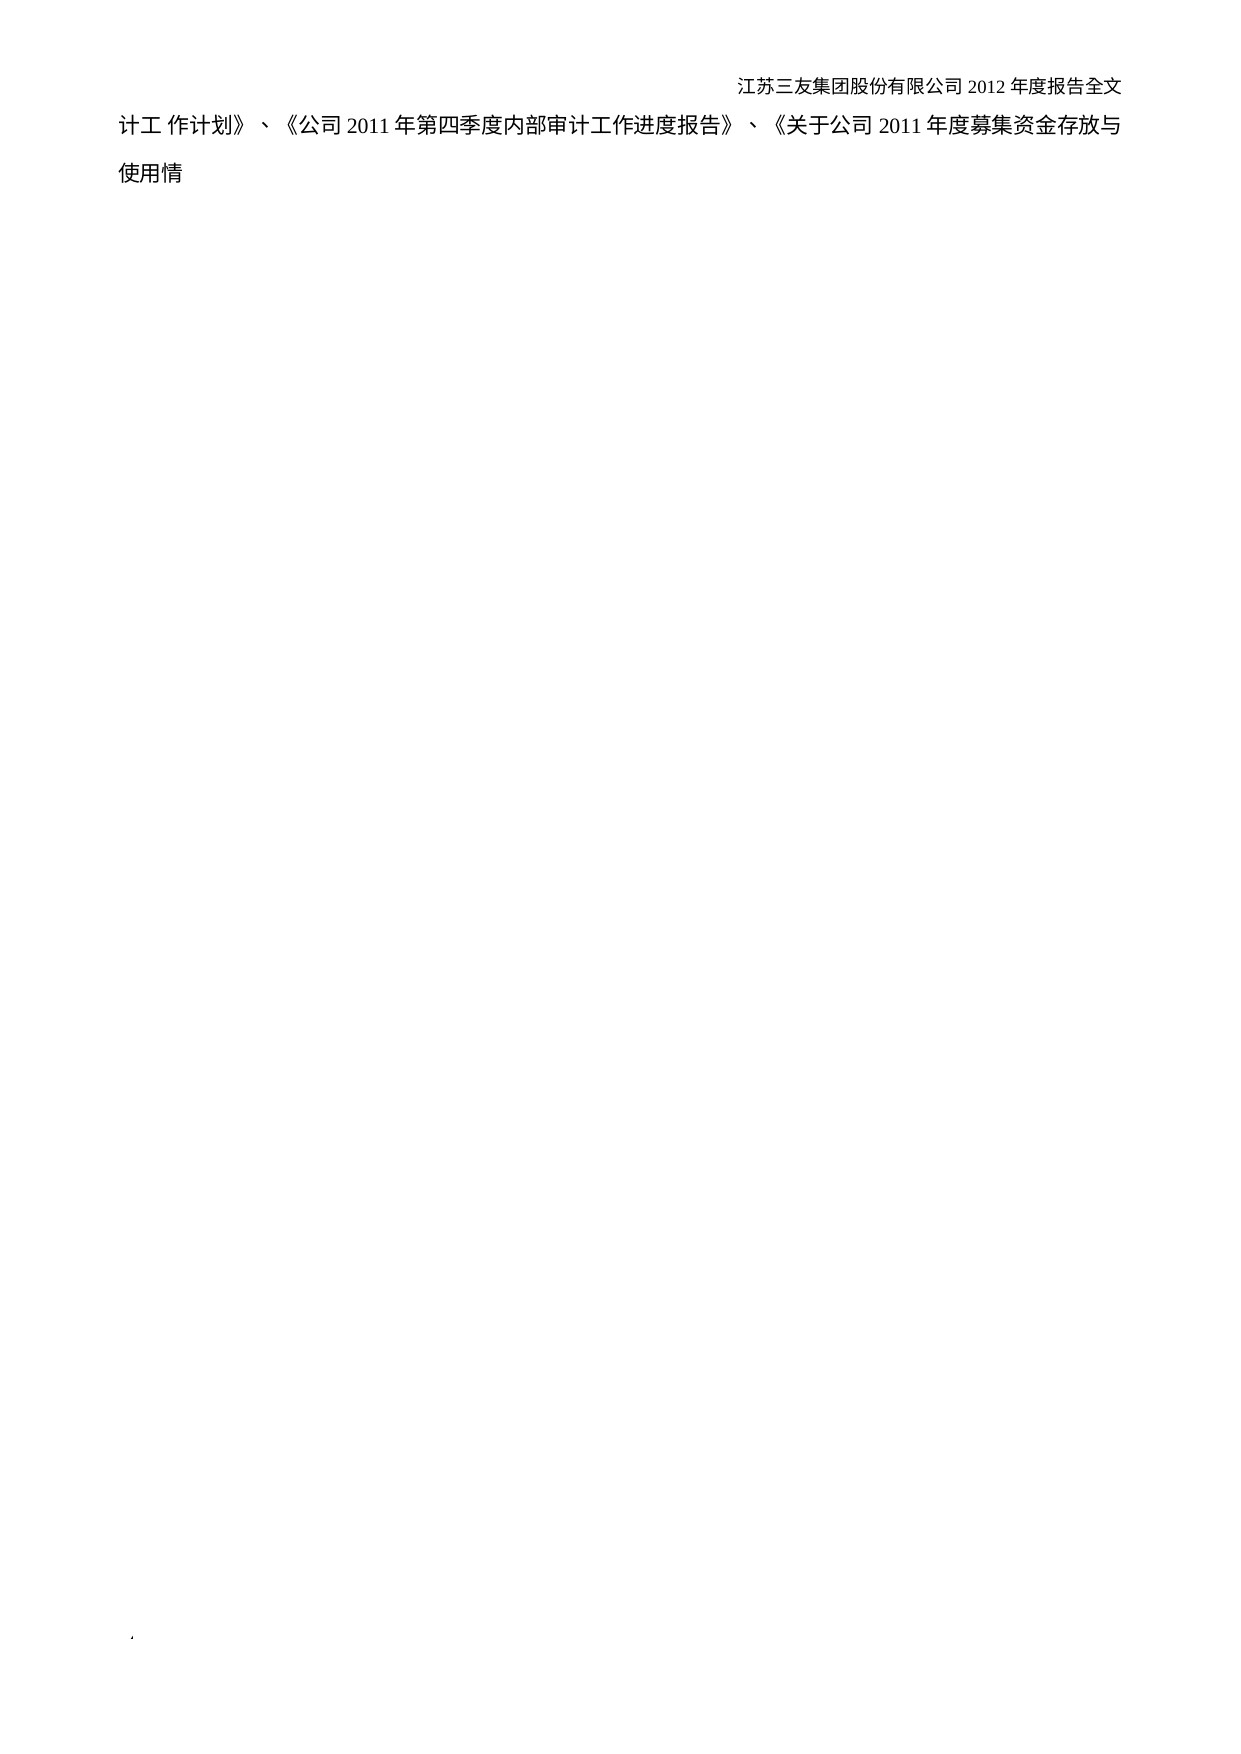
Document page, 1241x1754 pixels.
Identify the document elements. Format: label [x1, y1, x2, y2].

text [118, 110, 1123, 188]
